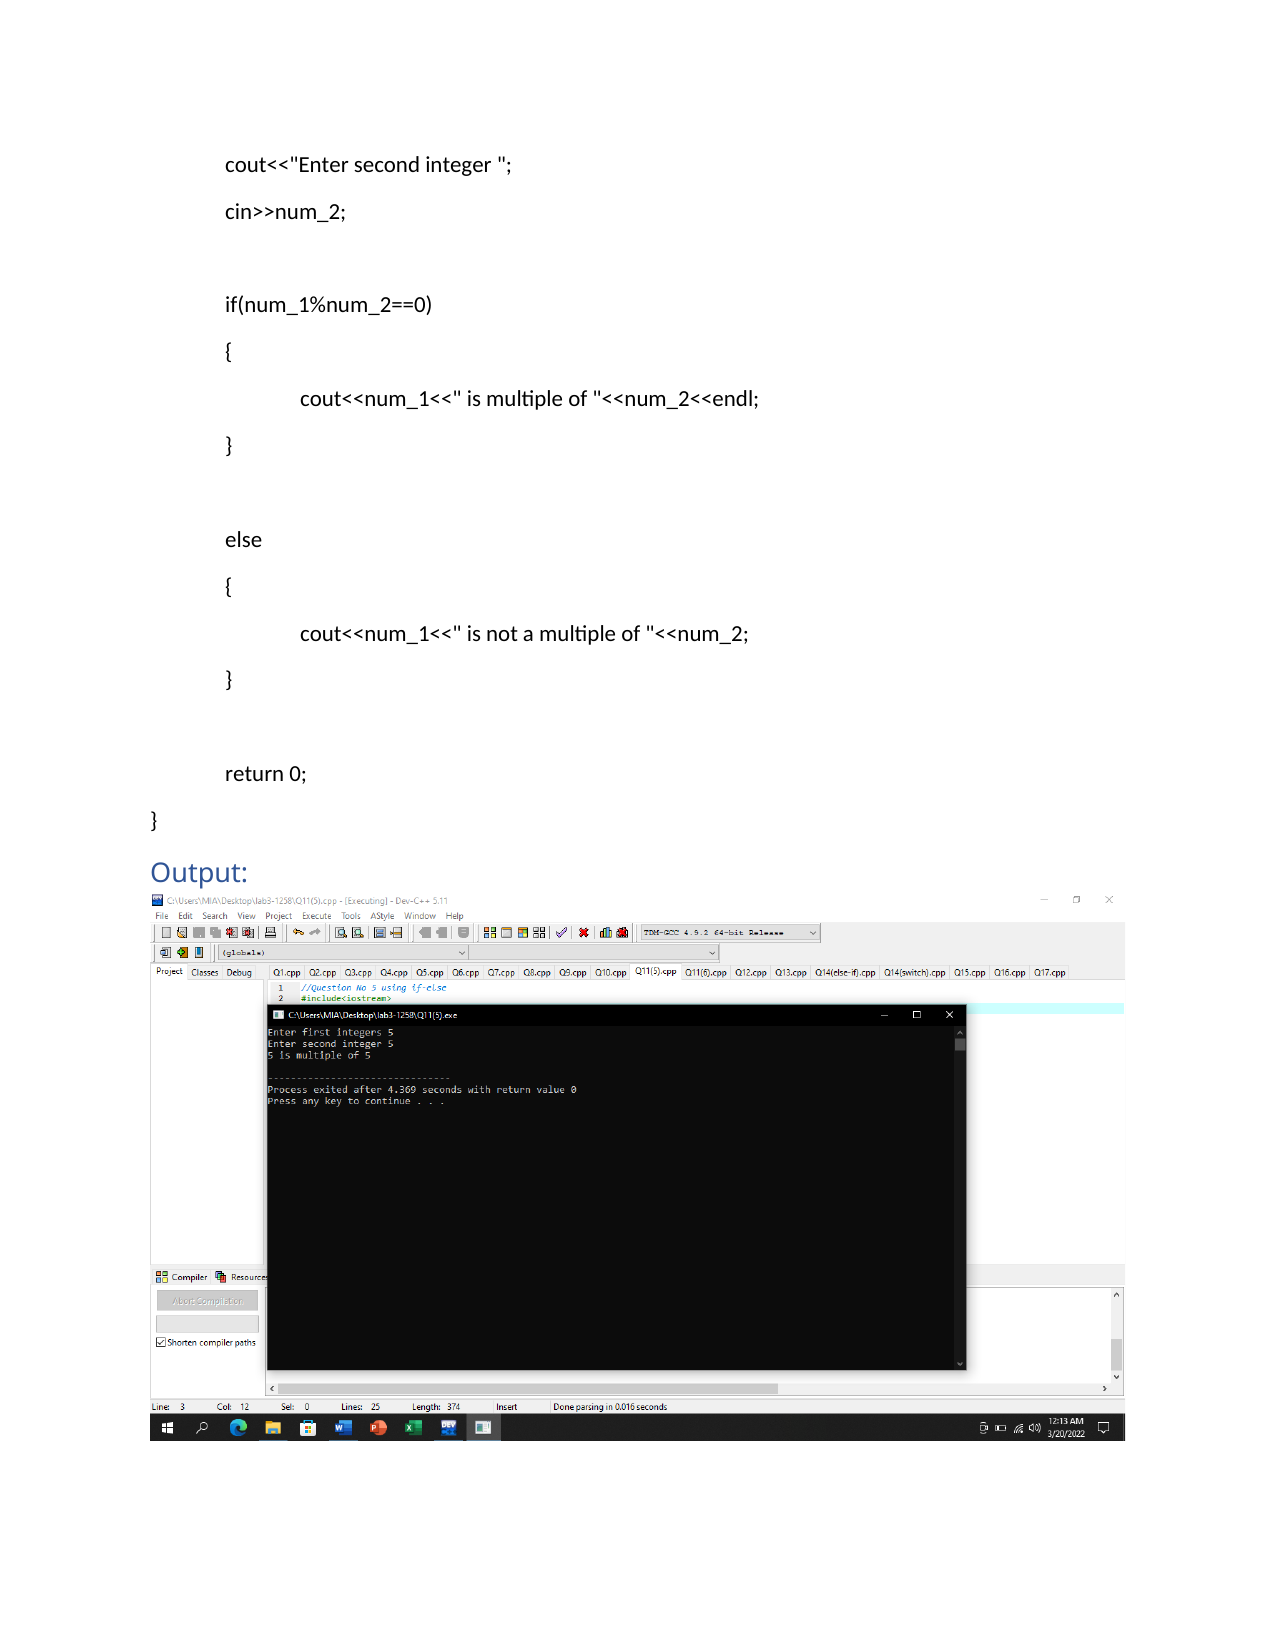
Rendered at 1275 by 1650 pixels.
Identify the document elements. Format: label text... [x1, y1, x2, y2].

text cin>>num_2; [150, 197, 1125, 225]
text cout<<"Enter second integer "; [150, 150, 1125, 178]
text cout<<num_1<<" is not a multiple of "<<num_2; [150, 619, 1125, 647]
text return 0; [150, 759, 1125, 787]
subtitle Output: [150, 853, 1125, 890]
text { [150, 337, 1125, 366]
text } [150, 431, 1125, 459]
text } [150, 806, 1125, 834]
text cout<<num_1<<" is multiple of "<<num_2<<endl; [150, 384, 1125, 412]
text else [150, 525, 1125, 553]
text { [150, 572, 1125, 600]
text } [150, 666, 1125, 694]
text if(num_1%num_2==0) [150, 291, 1125, 319]
